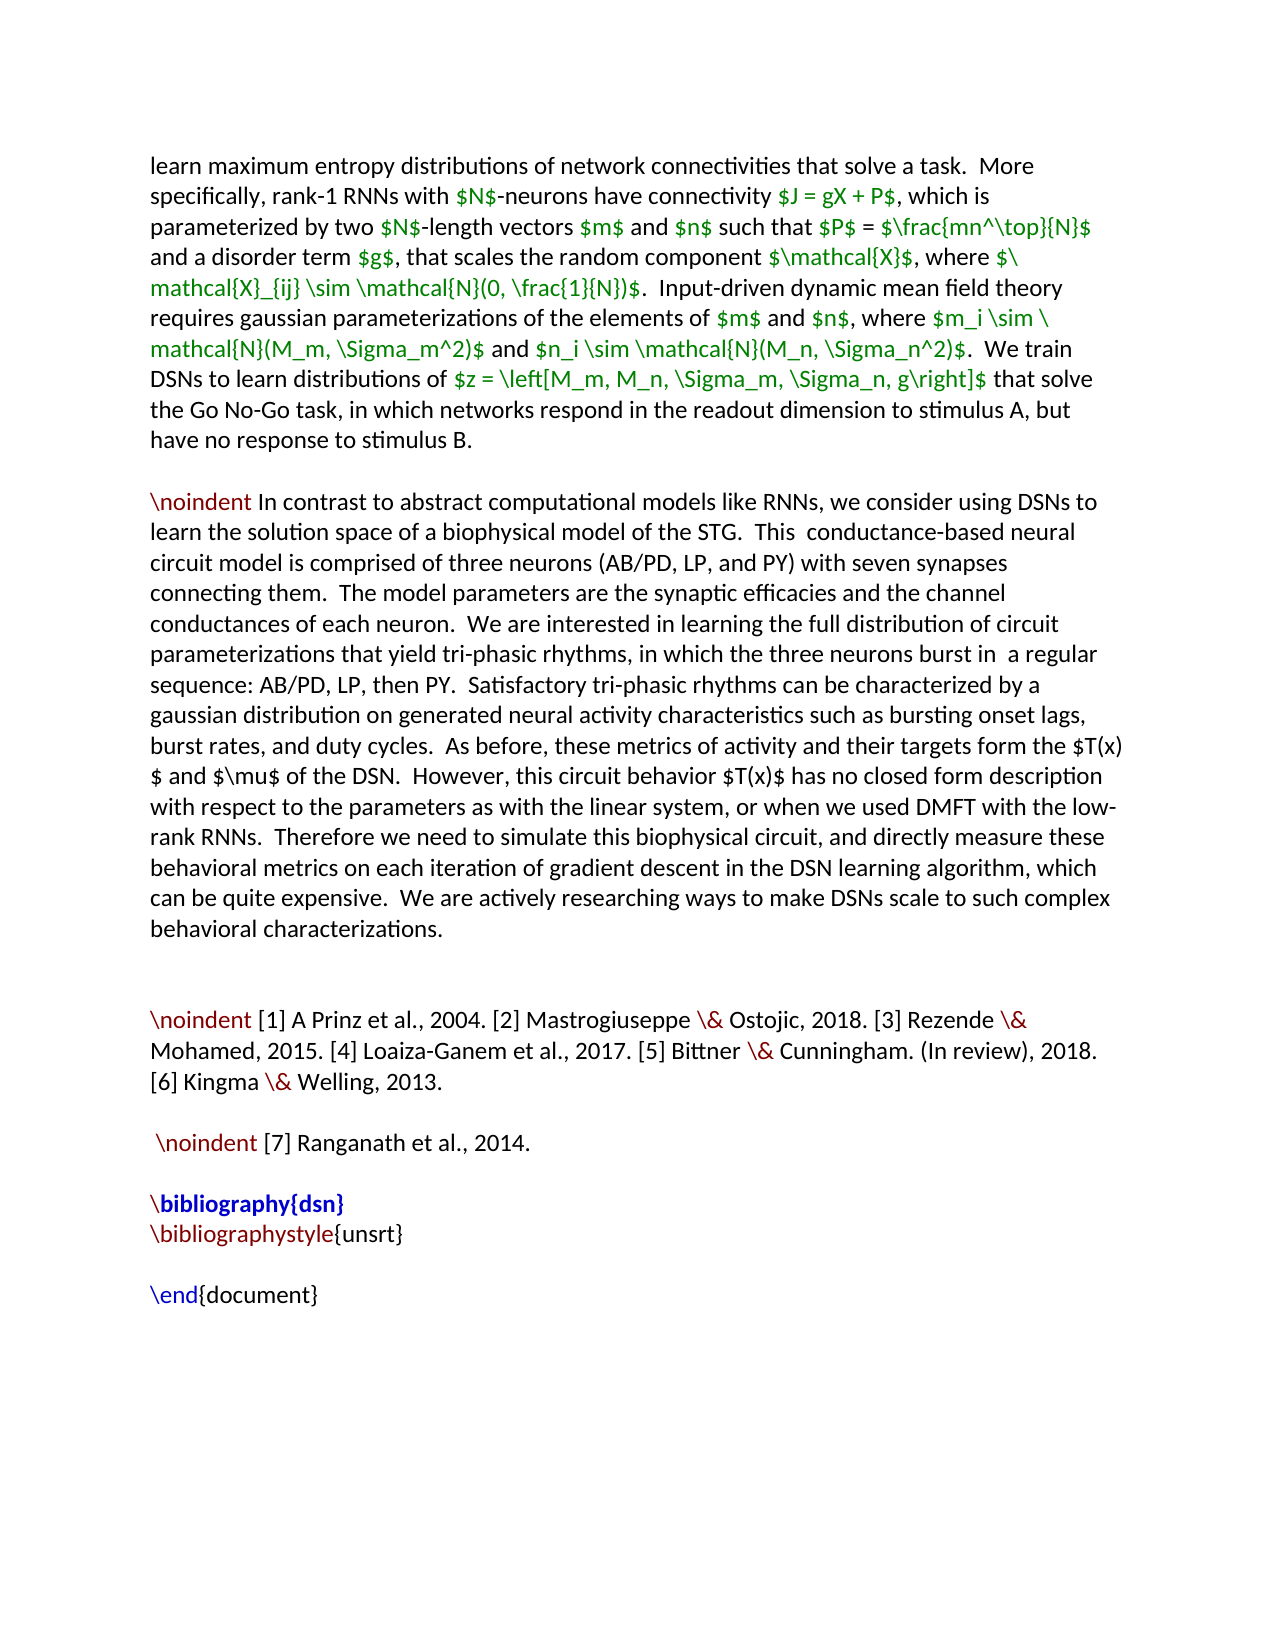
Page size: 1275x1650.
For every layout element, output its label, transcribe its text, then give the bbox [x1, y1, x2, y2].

text \bibliography{dsn} [150, 1188, 1125, 1218]
text \bibliographystyle{unsrt} [150, 1218, 1125, 1249]
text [150, 150, 1125, 455]
text \noindent In contrast to abstract computational models like RNNs, we consider using DSNs to learn the solution space of a biophysical model of the STG. This conductance-based neural circuit model is comprised of three neurons (AB/PD, LP, and PY) with seven synapses connecting them. The model parameters are the synaptic efficacies and the channel conductances of each neuron. We are interested in learning the full distribution of circuit parameterizations that yield tri-phasic rhythms, in which the three neurons burst in a regular sequence: AB/PD, LP, then PY. Satisfactory tri-phasic rhythms can be characterized by a gaussian distribution on generated neural activity characteristics such as bursting onset lags, burst rates, and duty cycles. As before, these metrics of activity and their targets form the $T(x)$ and $\mu$ of the DSN. However, this circuit behavior $T(x)$ has no closed form description with respect to the parameters as with the linear system, or when we used DMFT with the low-rank RNNs. Therefore we need to simulate this biophysical circuit, and directly measure these behavioral metrics on each iteration of gradient descent in the DSN learning algorithm, which can be quite expensive. We are actively researching ways to make DSNs scale to such complex behavioral characterizations. [150, 486, 1125, 943]
text \noindent [1] A Prinz et al., 2004. [2] Mastrogiuseppe \& Ostojic, 2018. [3] Rezende \& Mohamed, 2015. [4] Loaiza-Ganem et al., 2017. [5] Bittner \& Cunningham. (In review), 2018. [6] Kingma \& Welling, 2013. [150, 1004, 1125, 1096]
text \noindent [7] Ranganath et al., 2014. [150, 1127, 1125, 1157]
text \end{document} [150, 1279, 1125, 1310]
